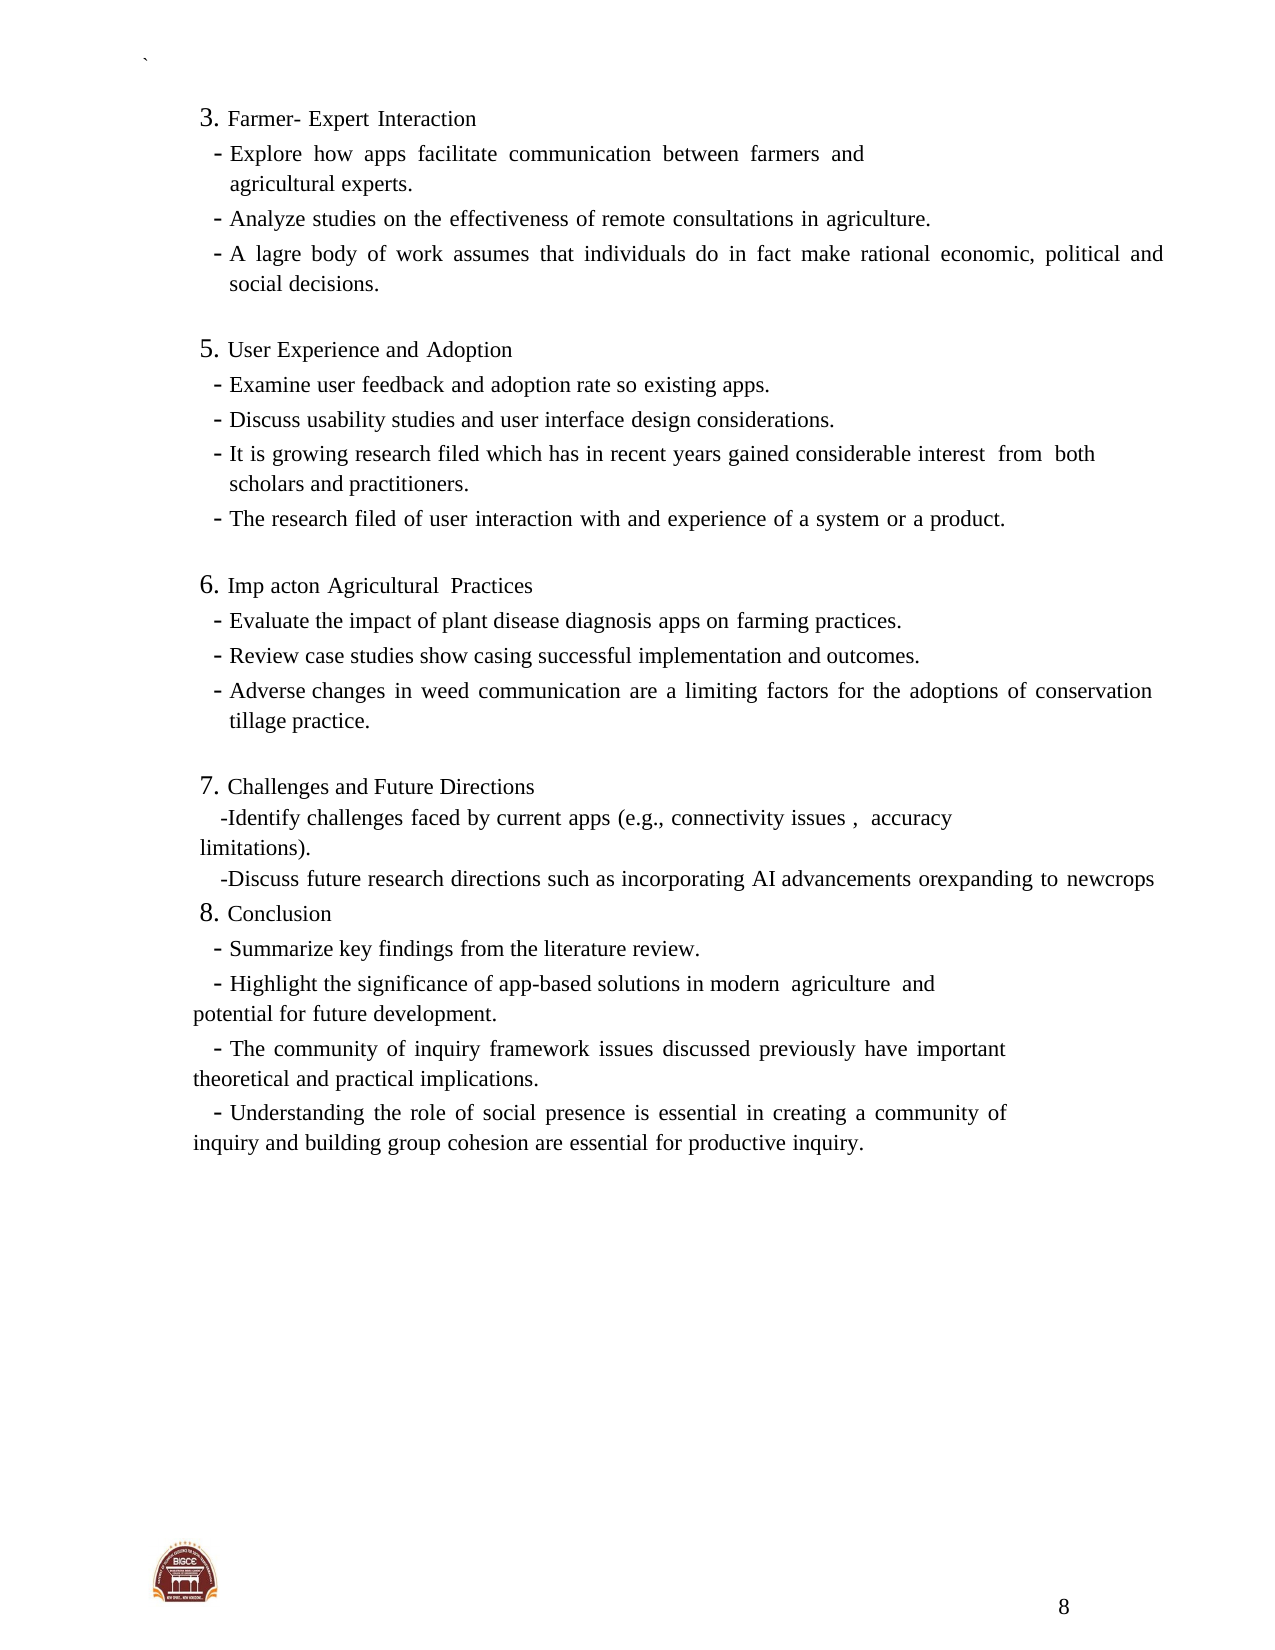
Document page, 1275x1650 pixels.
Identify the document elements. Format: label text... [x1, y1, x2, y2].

text -Identify challenges faced by current apps (e.g., connectivity issues , accuracy limitations). [199, 804, 1047, 861]
list Adverse changes in weed communication are a limiting factors for the adoptions of conservation tillage practice. [213, 673, 1166, 733]
list It is growing research filed which has in recent years gained considerable interest from both scholars and practitioners. [213, 436, 1167, 497]
list Discuss usability studies and user interface design considerations. [213, 402, 1177, 433]
list The community of inquiry framework issues discussed previously have important theoretical and practical implications. [193, 1031, 1009, 1091]
picture [148, 1538, 221, 1607]
list Imp acton Agricultural Practices [199, 568, 1177, 599]
list Understanding the role of social presence is essential in creating a community of inquiry and building group cohesion are essential for productive inquiry. [193, 1095, 1009, 1156]
list Examine user feedback and adoption rate so existing apps. [213, 367, 1177, 398]
text -Discuss future research directions such as incorporating AI advancements orexpanding to newcrops [220, 865, 1177, 892]
list Farmer- Expert Interaction [199, 101, 1177, 133]
list Evaluate the impact of plant disease diagnosis apps on farming practices. [213, 603, 1177, 634]
list Summarize key findings from the literature review. [213, 931, 1177, 963]
list Analyze studies on the effectiveness of remote consultations in agriculture. [213, 201, 1177, 232]
list Challenges and Future Directions [199, 769, 1177, 800]
list Review case studies show casing successful implementation and outcomes. [213, 638, 1177, 669]
list A lagre body of work assumes that individuals do in fact make rational economic, political and social decisions. [213, 236, 1167, 296]
list Explore how apps facilitate communication between farmers and agricultural experts. [213, 136, 906, 197]
list Highlight the significance of app-based solutions in modern agriculture and potential for future development. [193, 966, 1009, 1027]
list The research filed of user interaction with and experience of a system or a product. [213, 501, 1177, 532]
list User Experience and Adoption [199, 332, 1177, 363]
list Conclusion [199, 896, 1177, 928]
